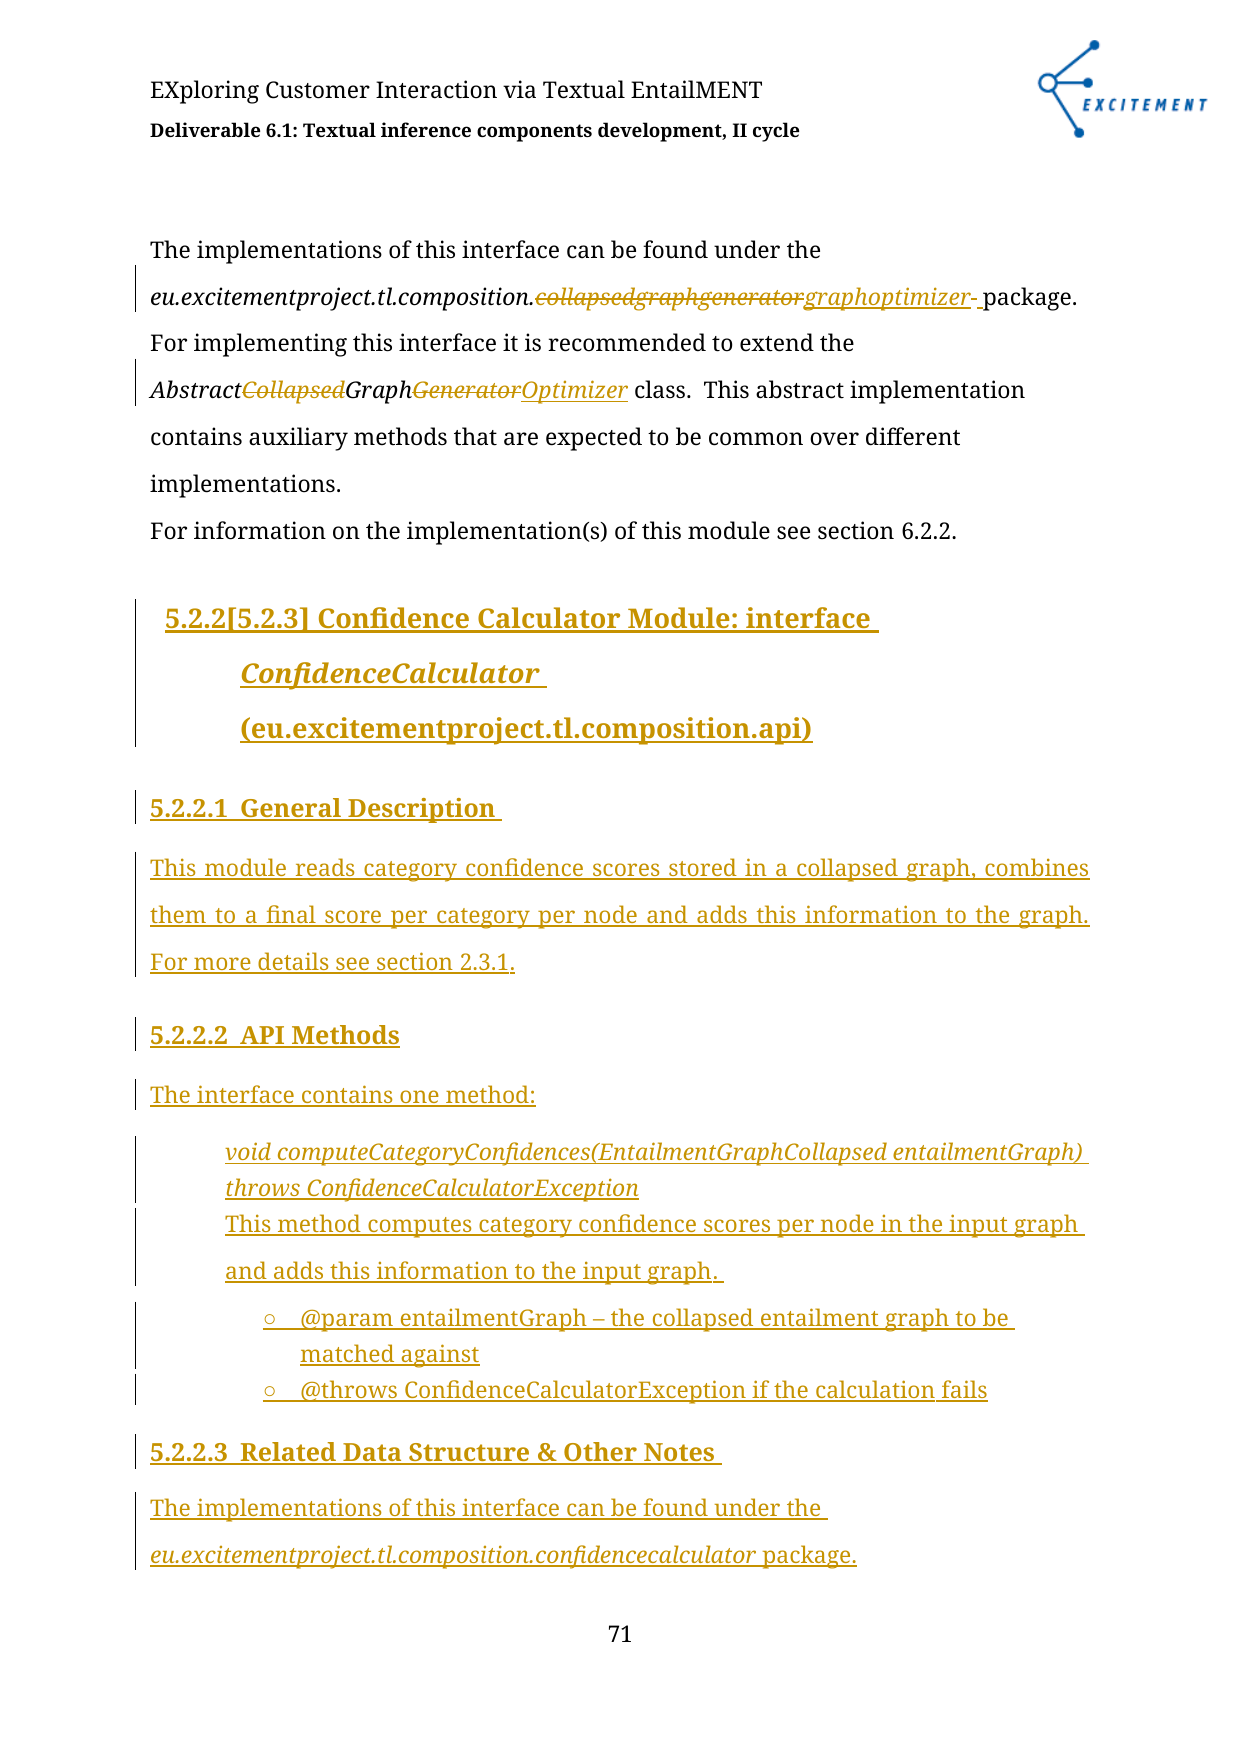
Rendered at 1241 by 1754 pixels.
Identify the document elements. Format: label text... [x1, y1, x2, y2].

text For information on the implementation(s) of this module see section 6.2.2. [150, 515, 1090, 546]
text The implementations of this interface can be found under the eu.excitementproject.tl.composition.package. [150, 234, 1090, 312]
text For implementing this interface it is recommended to extend the AbstractGraph class. This abstract implementation contains auxiliary methods that are expected to be common over different implementations. [150, 327, 1090, 499]
picture [1028, 29, 1212, 152]
